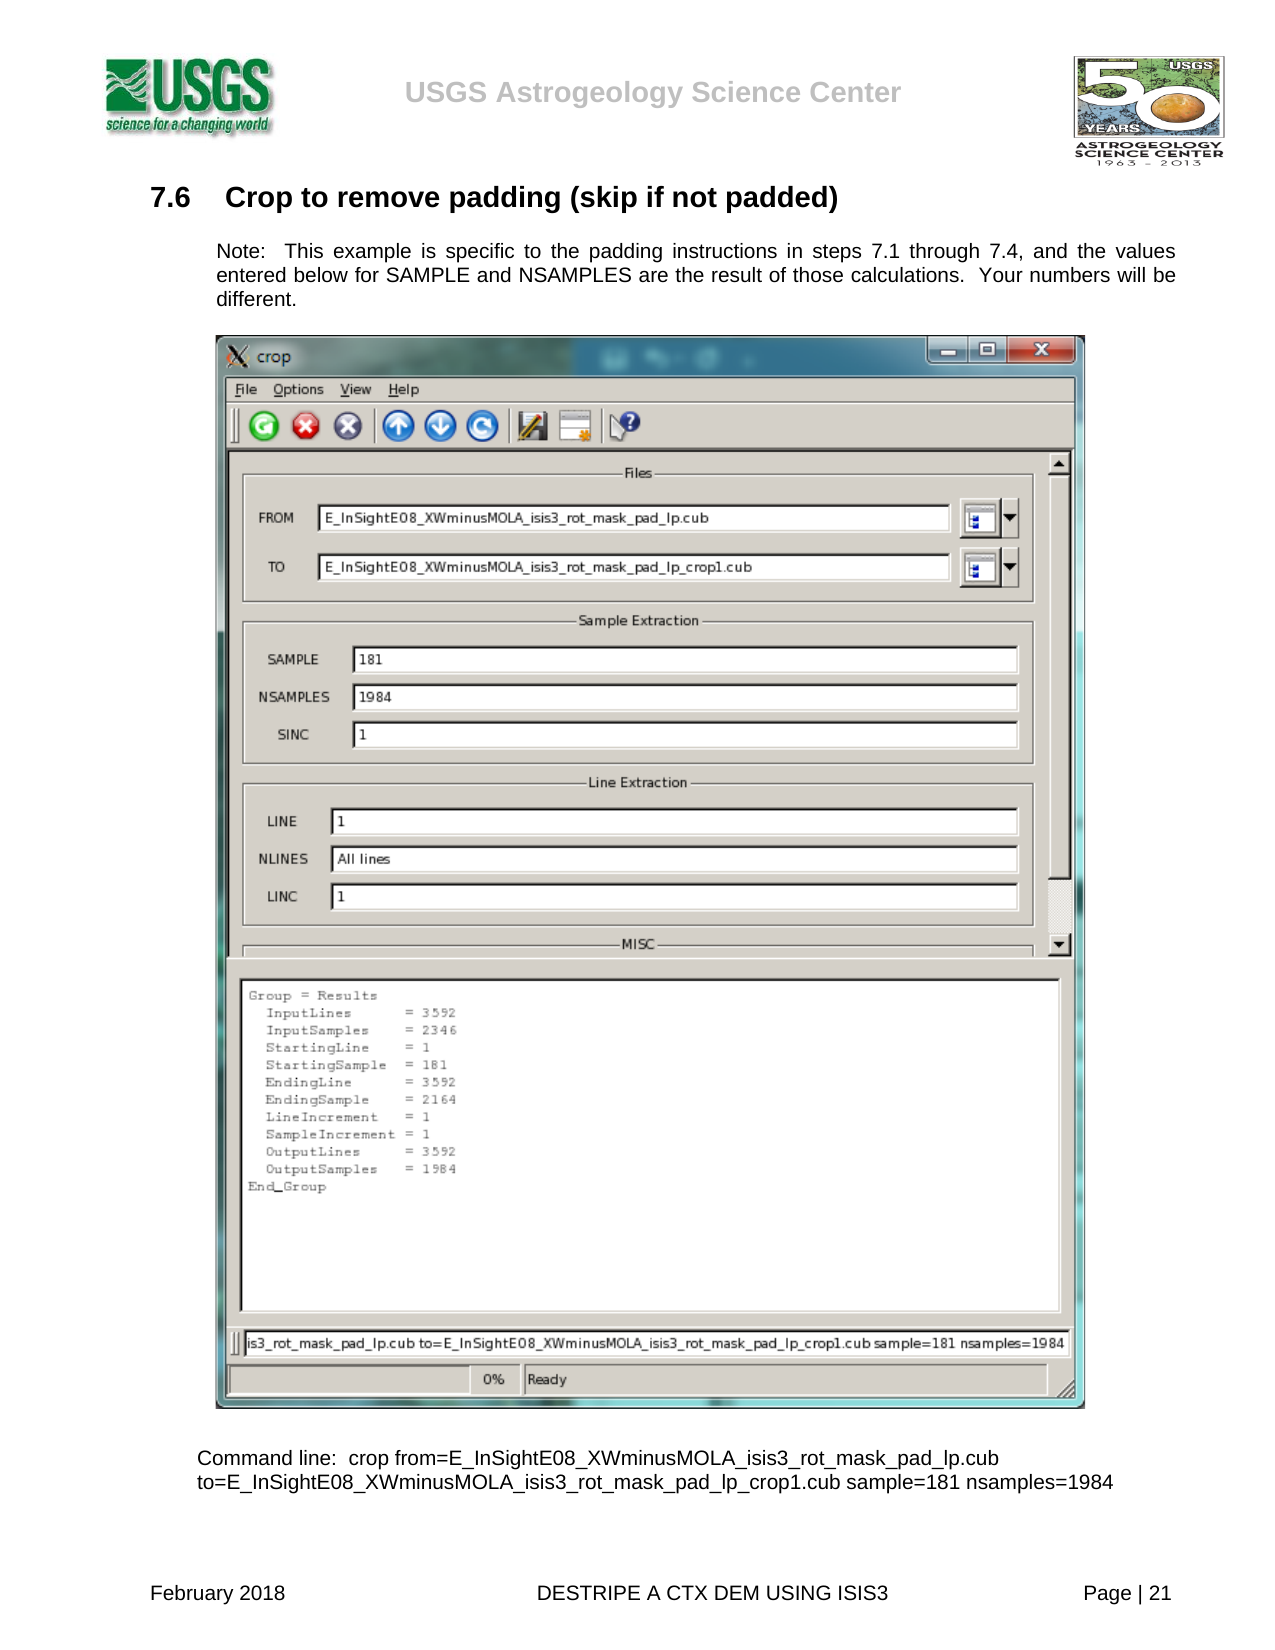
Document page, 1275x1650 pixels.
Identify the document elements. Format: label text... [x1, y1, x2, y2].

subtitle Crop to remove padding (skip if not padded) [150, 180, 1177, 213]
picture [215, 335, 1086, 1409]
text Command line: crop from=E_InSightE08_XWminusMOLA_isis3_rot_mask_pad_lp.cub to=E_InSightE08_XWminusMOLA_isis3_rot_mask_pad_lp_crop1.cub sample=181 nsamples=1984 [197, 1446, 1177, 1493]
picture [101, 53, 280, 143]
picture [1042, 53, 1252, 168]
text Note: This example is specific to the padding instructions in steps 7.1 through 7.4, and the values entered below for SAMPLE and NSAMPLES are the result of those calculations. Your numbers will be different. [216, 239, 1177, 311]
